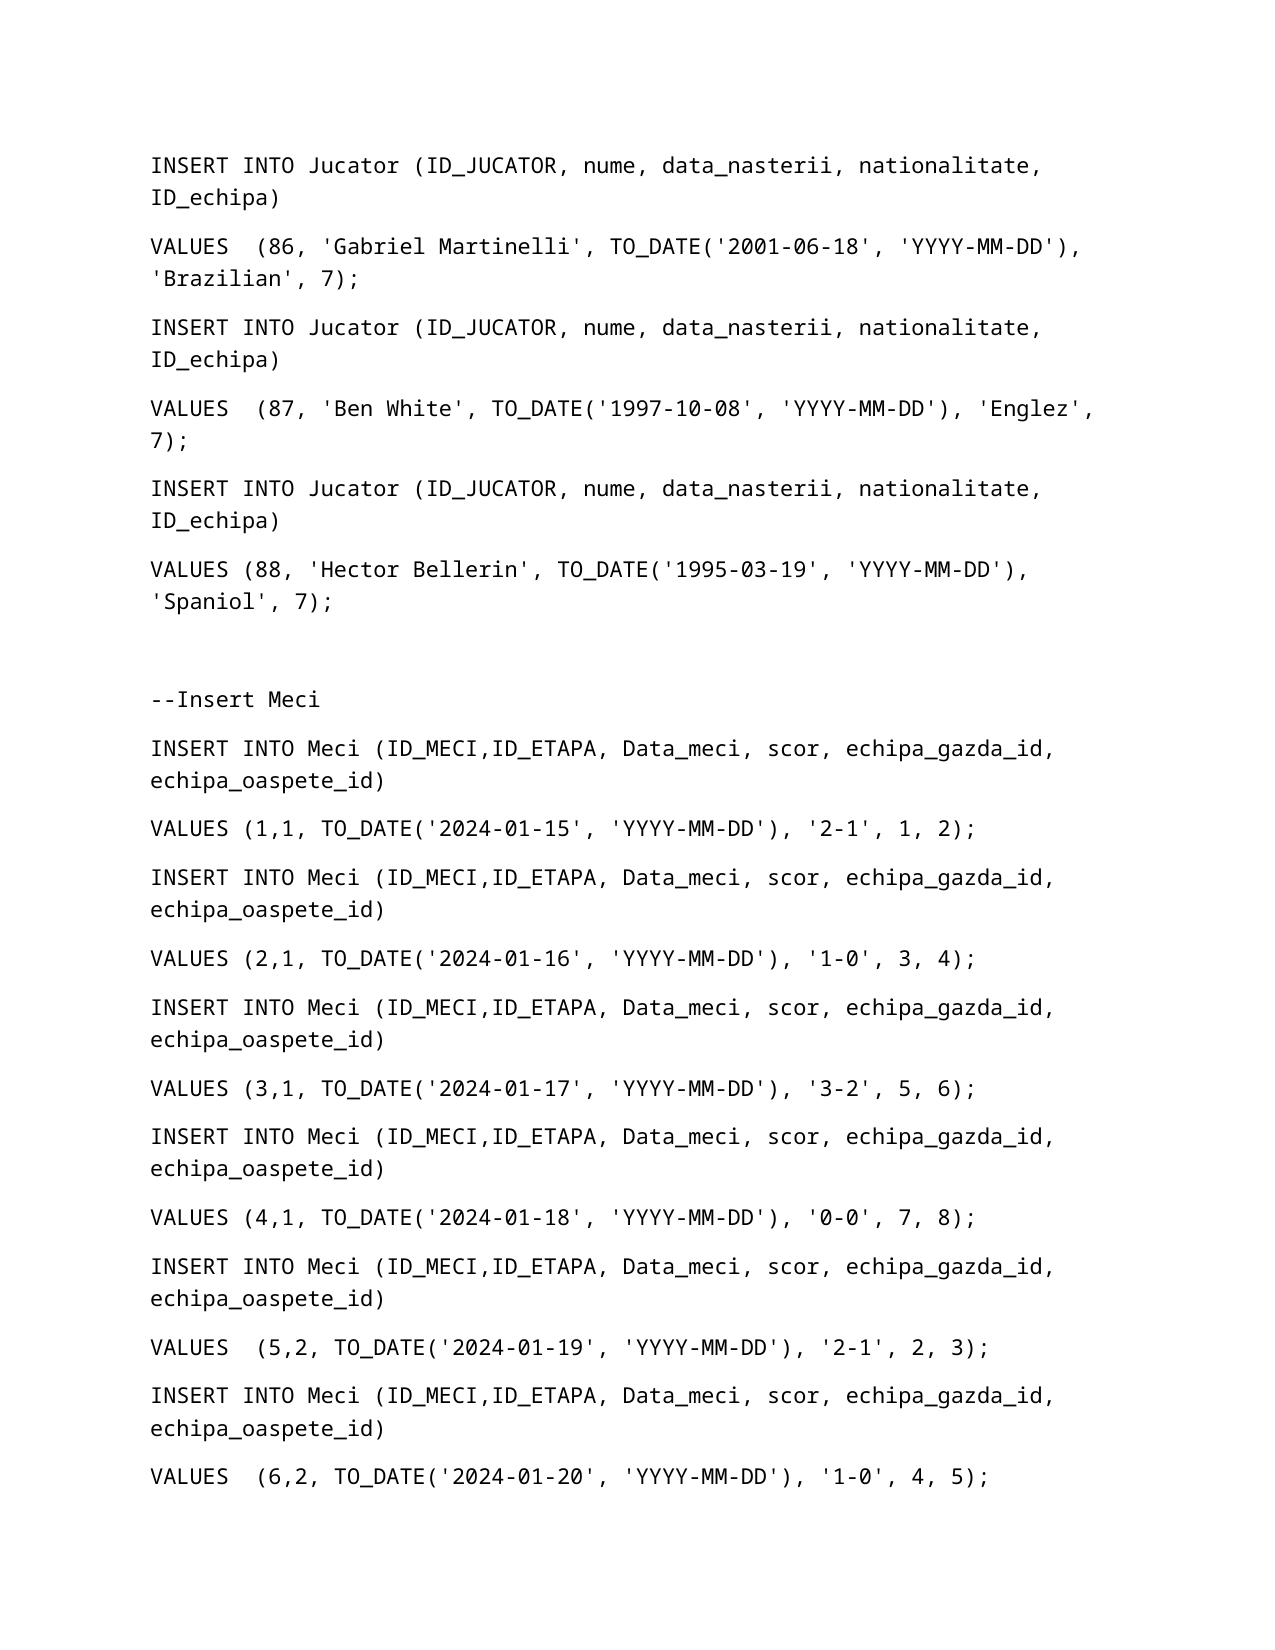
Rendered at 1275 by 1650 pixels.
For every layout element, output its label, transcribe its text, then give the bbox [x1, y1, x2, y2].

text --Insert Meci [150, 684, 1125, 713]
text INSERT INTO Meci (ID_MECI,ID_ETAPA, Data_meci, scor, echipa_gazda_id, echipa_oaspete_id) [150, 1121, 1125, 1183]
text VALUES (86, 'Gabriel Martinelli', TO_DATE('2001-06-18', 'YYYY-MM-DD'), 'Brazilian', 7); [150, 231, 1125, 293]
text VALUES (87, 'Ben White', TO_DATE('1997-10-08', 'YYYY-MM-DD'), 'Englez', 7); [150, 392, 1125, 454]
text INSERT INTO Meci (ID_MECI,ID_ETAPA, Data_meci, scor, echipa_gazda_id, echipa_oaspete_id) [150, 992, 1125, 1053]
text VALUES (1,1, TO_DATE('2024-01-15', 'YYYY-MM-DD'), '2-1', 1, 2); [150, 813, 1125, 843]
text VALUES (2,1, TO_DATE('2024-01-16', 'YYYY-MM-DD'), '1-0', 3, 4); [150, 943, 1125, 973]
text VALUES (3,1, TO_DATE('2024-01-17', 'YYYY-MM-DD'), '3-2', 5, 6); [150, 1072, 1125, 1102]
text VALUES (88, 'Hector Bellerin', TO_DATE('1995-03-19', 'YYYY-MM-DD'), 'Spaniol', 7); [150, 554, 1125, 616]
text VALUES (5,2, TO_DATE('2024-01-19', 'YYYY-MM-DD'), '2-1', 2, 3); [150, 1332, 1125, 1361]
text INSERT INTO Meci (ID_MECI,ID_ETAPA, Data_meci, scor, echipa_gazda_id, echipa_oaspete_id) [150, 1251, 1125, 1313]
text INSERT INTO Meci (ID_MECI,ID_ETAPA, Data_meci, scor, echipa_gazda_id, echipa_oaspete_id) [150, 732, 1125, 794]
text VALUES (6,2, TO_DATE('2024-01-20', 'YYYY-MM-DD'), '1-0', 4, 5); [150, 1461, 1125, 1491]
text INSERT INTO Jucator (ID_JUCATOR, nume, data_nasterii, nationalitate, ID_echipa) [150, 312, 1125, 373]
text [150, 150, 1125, 212]
text INSERT INTO Meci (ID_MECI,ID_ETAPA, Data_meci, scor, echipa_gazda_id, echipa_oaspete_id) [150, 862, 1125, 924]
text VALUES (4,1, TO_DATE('2024-01-18', 'YYYY-MM-DD'), '0-0', 7, 8); [150, 1202, 1125, 1232]
text INSERT INTO Jucator (ID_JUCATOR, nume, data_nasterii, nationalitate, ID_echipa) [150, 473, 1125, 535]
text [150, 1380, 1125, 1442]
